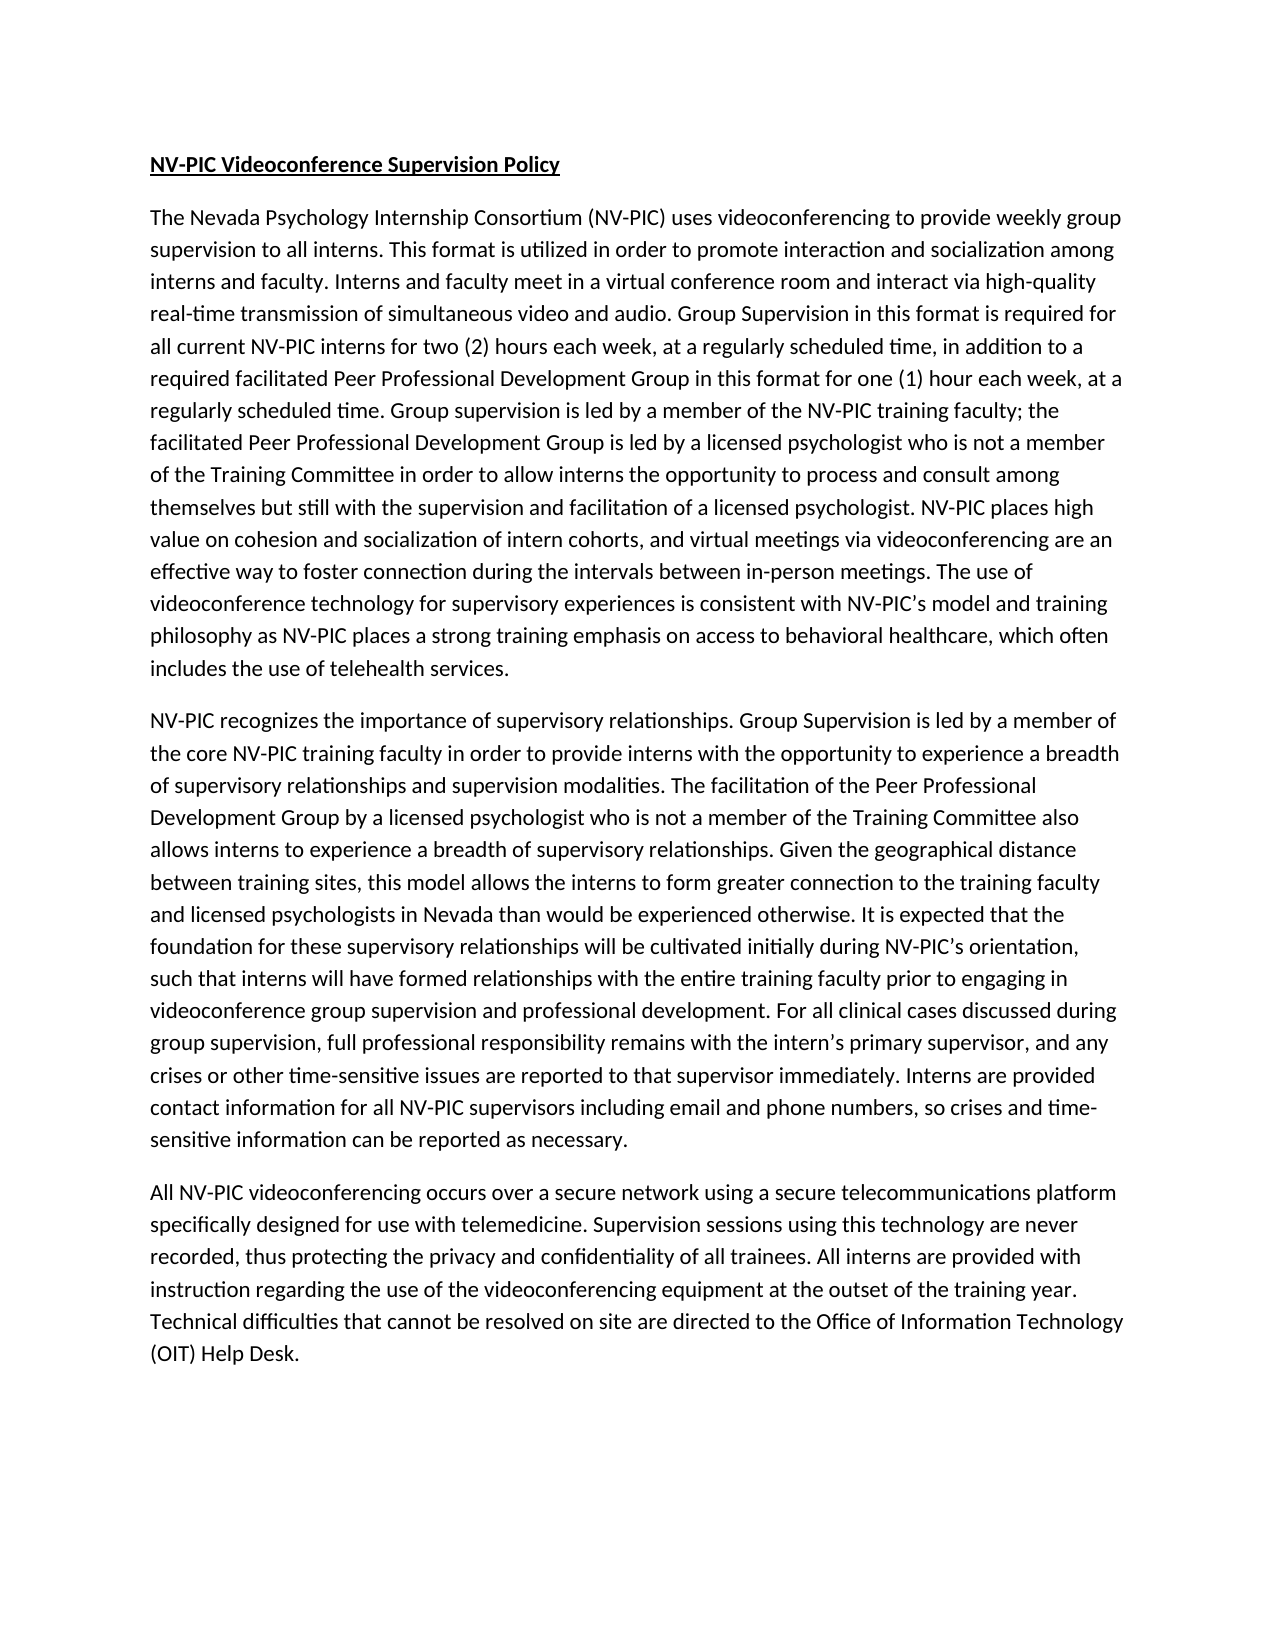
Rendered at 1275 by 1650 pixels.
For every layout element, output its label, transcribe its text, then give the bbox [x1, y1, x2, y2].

text The Nevada Psychology Internship Consortium (NV-PIC) uses videoconferencing to provide weekly group supervision to all interns. This format is utilized in order to promote interaction and socialization among interns and faculty. Interns and faculty meet in a virtual conference room and interact via high-quality real-time transmission of simultaneous video and audio. Group Supervision in this format is required for all current NV-PIC interns for two (2) hours each week, at a regularly scheduled time, in addition to a required facilitated Peer Professional Development Group in this format for one (1) hour each week, at a regularly scheduled time. Group supervision is led by a member of the NV-PIC training faculty; the facilitated Peer Professional Development Group is led by a licensed psychologist who is not a member of the Training Committee in order to allow interns the opportunity to process and consult among themselves but still with the supervision and facilitation of a licensed psychologist. NV-PIC places high value on cohesion and socialization of intern cohorts, and virtual meetings via videoconferencing are an effective way to foster connection during the intervals between in-person meetings. The use of videoconference technology for supervisory experiences is consistent with NV-PIC’s model and training philosophy as NV-PIC places a strong training emphasis on access to behavioral healthcare, which often includes the use of telehealth services. [150, 203, 1125, 682]
text All NV-PIC videoconferencing occurs over a secure network using a secure telecommunications platform specifically designed for use with telemedicine. Supervision sessions using this technology are never recorded, thus protecting the privacy and confidentiality of all trainees. All interns are provided with instruction regarding the use of the videoconferencing equipment at the outset of the training year. Technical difficulties that cannot be resolved on site are directed to the Office of Information Technology (OIT) Help Desk. [150, 1178, 1125, 1367]
text NV-PIC Videoconference Supervision Policy [150, 150, 1125, 178]
text NV-PIC recognizes the importance of supervisory relationships. Group Supervision is led by a member of the core NV-PIC training faculty in order to provide interns with the opportunity to experience a breadth of supervisory relationships and supervision modalities. The facilitation of the Peer Professional Development Group by a licensed psychologist who is not a member of the Training Committee also allows interns to experience a breadth of supervisory relationships. Given the geographical distance between training sites, this model allows the interns to form greater connection to the training faculty and licensed psychologists in Nevada than would be experienced otherwise. It is expected that the foundation for these supervisory relationships will be cultivated initially during NV-PIC’s orientation, such that interns will have formed relationships with the entire training faculty prior to engaging in videoconference group supervision and professional development. For all clinical cases discussed during group supervision, full professional responsibility remains with the intern’s primary supervisor, and any crises or other time-sensitive issues are reported to that supervisor immediately. Interns are provided contact information for all NV-PIC supervisors including email and phone numbers, so crises and time-sensitive information can be reported as necessary. [150, 707, 1125, 1153]
